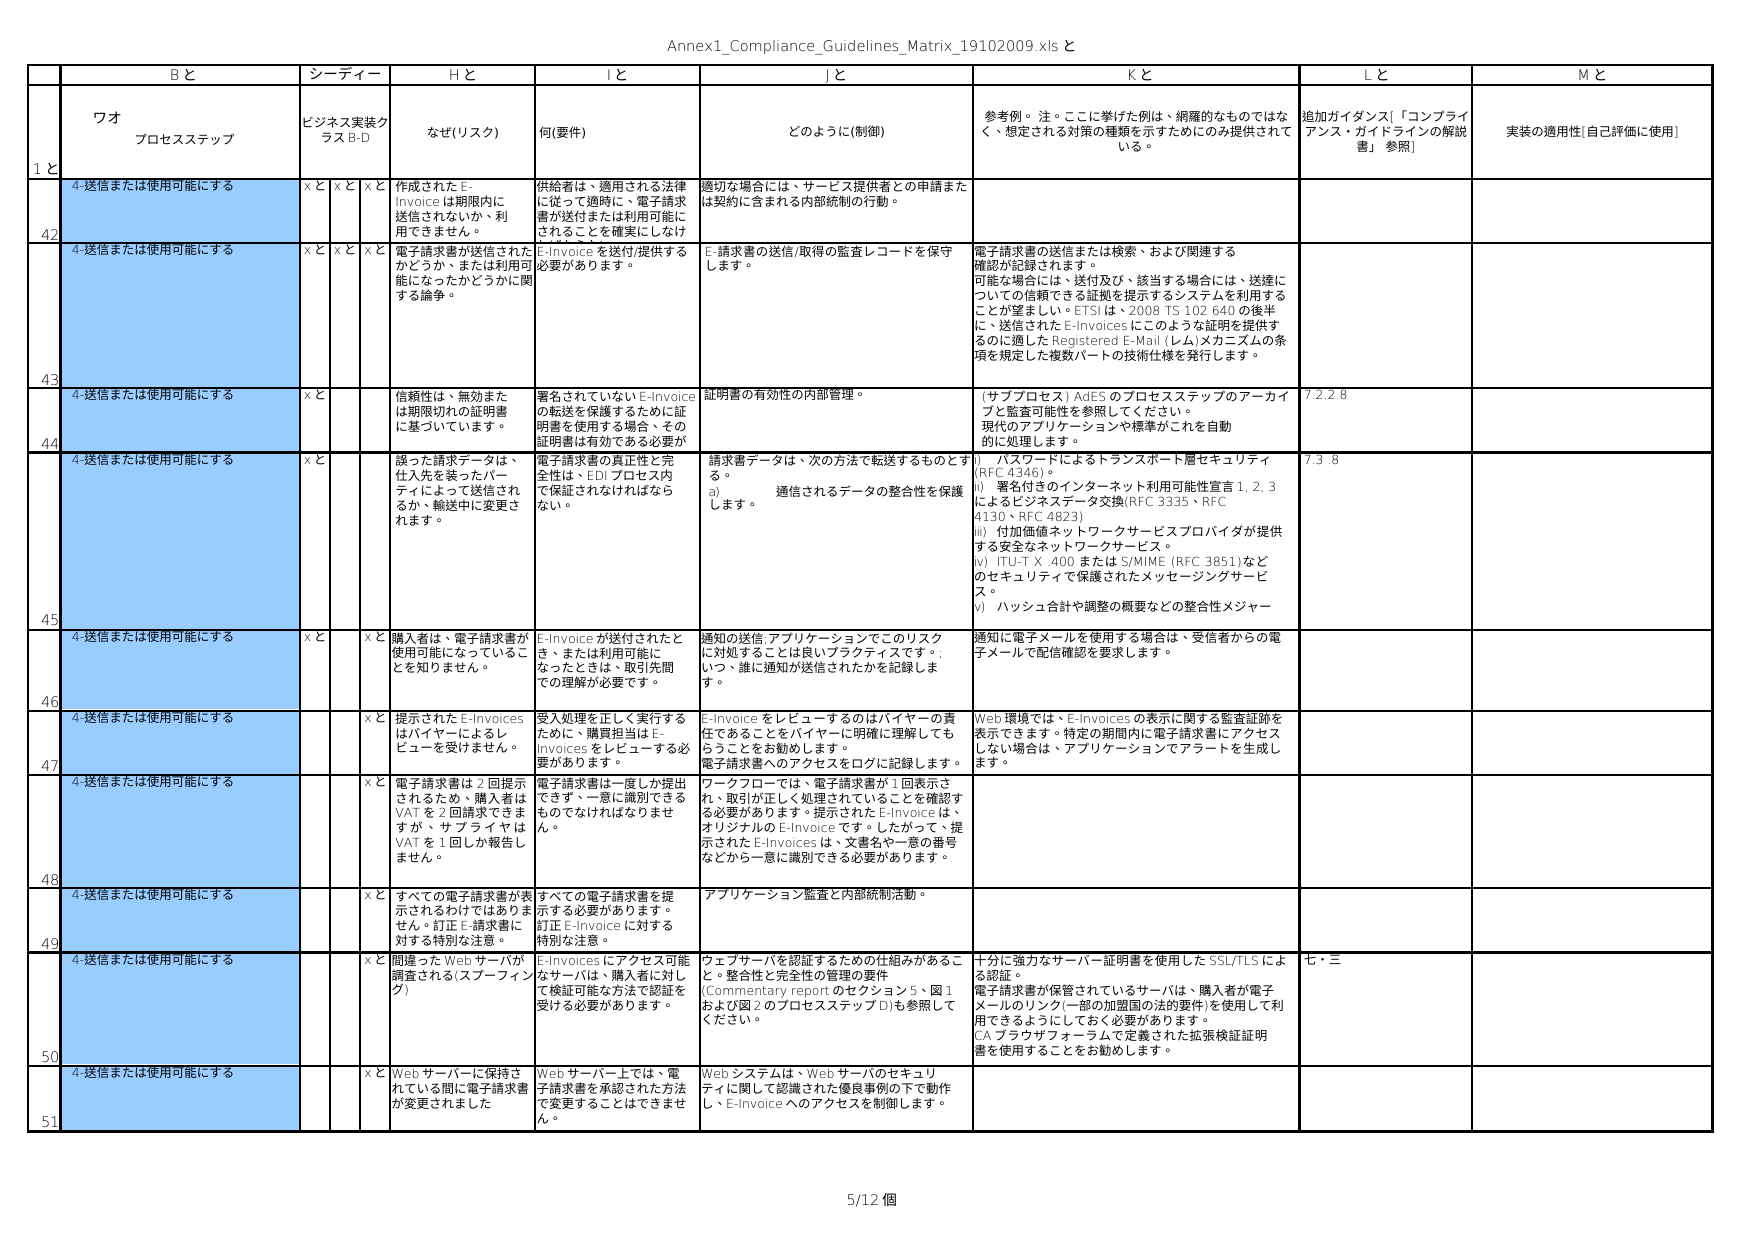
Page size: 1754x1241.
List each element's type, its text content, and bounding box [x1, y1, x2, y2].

table_cell 4-送信または使用可能にする [62, 712, 299, 774]
table_cell [974, 776, 1298, 887]
table_cell [331, 776, 359, 887]
table_cell 通知に電子メールを使用する場合は、受信者からの電子メールで配信確認を要求します。 [974, 631, 1298, 709]
table_cell 48と [29, 776, 59, 887]
table_cell xと [301, 389, 329, 451]
table_header Hと [391, 66, 534, 84]
table_cell [1473, 1067, 1711, 1130]
table_cell E-Invoiceが送付されたとき、または利用可能になったときは、取引先間での理解が必要です。 [536, 631, 699, 709]
table_cell 42と [29, 180, 59, 242]
table_header シーディーイー [301, 66, 389, 84]
table_cell xと [361, 180, 389, 242]
table_cell 47と [29, 712, 59, 774]
table_cell なぜ(リスク) [391, 86, 534, 177]
table_cell [331, 889, 359, 951]
table_cell Webサーバーに保持されている間に電子請求書が変更されました [391, 1067, 534, 1130]
table_cell 4-送信または使用可能にする [62, 1067, 299, 1130]
table_cell 実装の適用性[自己評価に使用] [1473, 86, 1711, 177]
table_cell xと [301, 454, 329, 629]
table_cell xと [361, 244, 389, 387]
table_cell [331, 631, 359, 709]
table_cell ビジネス実装クラスB-D [301, 86, 389, 177]
table_cell 1と [29, 86, 59, 177]
table_cell xと [301, 244, 329, 387]
table_cell 50と [29, 954, 59, 1064]
table_cell 49と [29, 889, 59, 951]
table_cell 4-送信または使用可能にする [62, 244, 299, 387]
table_cell 何(要件) [536, 86, 699, 177]
table_header Lと [1301, 66, 1471, 84]
table_cell 43と [29, 244, 59, 387]
table_cell 署名されていないE-Invoiceの転送を保護するために証明書を使用する場合、その証明書は有効である必要があります。 [536, 389, 699, 451]
table_cell 適切な場合には、サービス提供者との申請または契約に含まれる内部統制の行動。 [701, 180, 972, 242]
table_cell 電子請求書が送信されたかどうか、または利用可能になったかどうかに関する論争。 [391, 244, 534, 387]
table_cell [1301, 244, 1471, 387]
table_cell [974, 889, 1298, 951]
table_cell 電子請求書は2回提示されるため、購入者はVATを2回請求できますが、サプライヤはVATを1回しか報告しません。 [391, 776, 534, 887]
table_cell xと [361, 1067, 389, 1130]
table_cell xと [361, 631, 389, 709]
table_cell 4-送信または使用可能にする [62, 389, 299, 451]
table_cell xと [361, 889, 389, 951]
table_cell xと [361, 776, 389, 887]
table_cell [1301, 180, 1471, 242]
table_cell [1473, 776, 1711, 887]
table_cell 電子請求書は一度しか提出できず、一意に識別できるものでなければなりません。 [536, 776, 699, 887]
table_cell 十分に強力なサーバー証明書を使用したSSL/TLSによる認証。 電子請求書が保管されているサーバは、購入者が電子メールのリンク(一部の加盟国の法的要件)を使用して利用できるようにしておく必要があります。 CAブラウザフォーラムで定義された拡張検証証明書を使用することをお勧めします。 [974, 954, 1298, 1064]
table_cell E-Invoiceをレビューするのはバイヤーの責任であることをバイヤーに明確に理解してもらうことをお勧めします。 電子請求書へのアクセスをログに記録します。 [701, 712, 972, 774]
table_cell 提示されたE-Invoicesはバイヤーによるレビューを受けません。 [391, 712, 534, 774]
table_cell [1473, 180, 1711, 242]
table_cell [301, 712, 329, 774]
table_cell Webシステムは、Webサーバのセキュリティに関して認識された優良事例の下で動作し、E-Invoiceへのアクセスを制御します。 [701, 1067, 972, 1130]
table_header Kと [974, 66, 1298, 84]
table_cell [1301, 776, 1471, 887]
table_cell [1301, 631, 1471, 709]
table_cell [1473, 389, 1711, 451]
table_header Iと [536, 66, 699, 84]
table_cell [331, 954, 359, 1064]
table_cell 追加ガイダンス[「コンプライアンス・ガイドラインの解説書」 参照] [1301, 86, 1471, 177]
text Annex1_Compliance_Guidelines_Matrix_19102009.xlsと [27, 38, 1716, 55]
table_cell [1473, 631, 1711, 709]
table_cell xと [331, 180, 359, 242]
table_cell E-請求書の送信/取得の監査レコードを保守します。 [701, 244, 972, 387]
table_cell 供給者は、適用される法律に従って適時に、電子請求書が送付または利用可能にされることを確実にしなければならない [536, 180, 699, 242]
table_cell すべての電子請求書が表示されるわけではありません。訂正E-請求書に対する特別な注意。 [391, 889, 534, 951]
table_cell [1301, 1067, 1471, 1130]
table_cell [974, 1067, 1298, 1130]
table_cell 作成されたE-Invoiceは期限内に送信されないか、利用できません。 [391, 180, 534, 242]
table_cell [974, 180, 1298, 242]
table_cell 4-送信または使用可能にする [62, 454, 299, 629]
table_cell 7.2.2.8 [1301, 389, 1471, 451]
table_cell [301, 889, 329, 951]
table_cell [1473, 712, 1711, 774]
table_cell E-Invoicesにアクセス可能なサーバは、購入者に対して検証可能な方法で認証を受ける必要があります。 [536, 954, 699, 1064]
table_cell xと [361, 954, 389, 1064]
table_cell [301, 1067, 329, 1130]
table_cell 間違ったWebサーバが調査される(スプーフィング) [391, 954, 534, 1064]
table_cell xと [361, 712, 389, 774]
table_cell [1473, 244, 1711, 387]
table_cell 4-送信または使用可能にする [62, 180, 299, 242]
table_header [29, 66, 59, 84]
table_cell [361, 389, 389, 451]
table_cell [1473, 954, 1711, 1064]
table_cell 46と [29, 631, 59, 709]
table_cell ウェブサーバを認証するための仕組みがあること。整合性と完全性の管理の要件(Commentary reportのセクション5、図1および図2のプロセスステップD)も参照してください。 [701, 954, 972, 1064]
table_cell [361, 454, 389, 629]
table_cell 44と [29, 389, 59, 451]
table_header Bと [62, 66, 299, 84]
table_cell Web環境では、E-Invoicesの表示に関する監査証跡を表示できます。特定の期間内に電子請求書にアクセスしない場合は、アプリケーションでアラートを生成します。 [974, 712, 1298, 774]
table_header Mと [1473, 66, 1711, 84]
table_cell 参考例。 注。ここに挙げた例は、網羅的なものではなく、想定される対策の種類を示すためにのみ提供されている。 [974, 86, 1298, 177]
table_cell (サブプロセス) AdESのプロセスステップのアーカイブと監査可能性を参照してください。 現代のアプリケーションや標準がこれを自動的に処理します。 [974, 389, 1298, 451]
text 5/12個 [27, 1192, 1716, 1208]
table_cell [301, 954, 329, 1064]
table_cell 45と [29, 454, 59, 629]
table_cell アプリケーション監査と内部統制活動。 [701, 889, 972, 951]
table_cell [331, 1067, 359, 1130]
table_cell 51と [29, 1067, 59, 1130]
table_cell 4-送信または使用可能にする [62, 776, 299, 887]
table_cell 証明書の有効性の内部管理。 [701, 389, 972, 451]
table_cell [1473, 454, 1711, 629]
table_cell ワークフローでは、電子請求書が1回表示され、取引が正しく処理されていることを確認する必要があります。提示されたE-Invoiceは、オリジナルのE-Invoiceです。したがって、提示されたE-Invoicesは、文書名や一意の番号などから一意に識別できる必要があります。 [701, 776, 972, 887]
table_cell 電子請求書の真正性と完全性は、EDIプロセス内で保証されなければならない。 [536, 454, 699, 629]
table_cell [331, 712, 359, 774]
table_cell Webサーバー上では、電子請求書を承認された方法で変更することはできません。 [536, 1067, 699, 1130]
table_cell 電子請求書の送信または検索、および関連する確認が記録されます。 可能な場合には、送付及び、該当する場合には、送達についての信頼できる証拠を提示するシステムを利用することが望ましい。ETSIは、2008 TS 102 640の後半に、送信されたE-Invoicesにこのような証明を提供するのに適したRegistered E-Mail (レム)メカニズムの条項を規定した複数パートの技術仕様を発行します。 [974, 244, 1298, 387]
table_cell [1301, 712, 1471, 774]
table_cell ワオ プロセスステップ (順序を調整できる) [62, 86, 299, 177]
table_cell 通知の送信;アプリケーションでこのリスクに対処することは良いプラクティスです。;いつ、誰に通知が送信されたかを記録します。 契約上のルール。 [701, 631, 972, 709]
table_cell 信頼性は、無効または期限切れの証明書に基づいています。 [391, 389, 534, 451]
table_cell 受入処理を正しく実行するために、購買担当はE-Invoicesをレビューする必要があります。 [536, 712, 699, 774]
table_cell 4-送信または使用可能にする [62, 954, 299, 1064]
table_cell すべての電子請求書を提示する必要があります。訂正E-Invoiceに対する特別な注意。 [536, 889, 699, 951]
table_cell 七・三 [1301, 954, 1471, 1064]
table_cell 7.3 .8 [1301, 454, 1471, 629]
table_cell パスワードによるトランスポート層セキュリティ(RFC 4346)。 署名付きのインターネット利用可能性宣言1, 2, 3によるビジネスデータ交換(RFC 3335、RFC 4130、RFC 4823) 付加価値ネットワークサービスプロバイダが提供する安全なネットワークサービス。 ITU-T X .400またはS/MIME (RFC 3851)などのセキュリティで保護されたメッセージングサービス。 ハッシュ合計や調整の概要などの整合性メジャー TS 102 640で定義されているような登録済みEメール [974, 454, 1298, 629]
table_cell xと [331, 244, 359, 387]
table_cell 誤った請求データは、仕入先を装ったパーティによって送信されるか、輸送中に変更されます。 [391, 454, 534, 629]
table_header Jと [701, 66, 972, 84]
table_cell E-Invoiceを送付/提供する必要があります。 [536, 244, 699, 387]
table_cell [1473, 889, 1711, 951]
table_cell 4-送信または使用可能にする [62, 889, 299, 951]
table_cell 購入者は、電子請求書が使用可能になっていることを知りません。 [391, 631, 534, 709]
table_cell xと [301, 631, 329, 709]
table_cell xと [301, 180, 329, 242]
table_cell [331, 454, 359, 629]
table_cell [1301, 889, 1471, 951]
table_cell 4-送信または使用可能にする [62, 631, 299, 709]
table_cell [301, 776, 329, 887]
table_cell どのように(制御) [701, 86, 972, 177]
table_cell 請求書データは、次の方法で転送するものとする。 通信されるデータの整合性を保護します。 データのソースを認証します。 [701, 454, 972, 629]
table_cell [331, 389, 359, 451]
